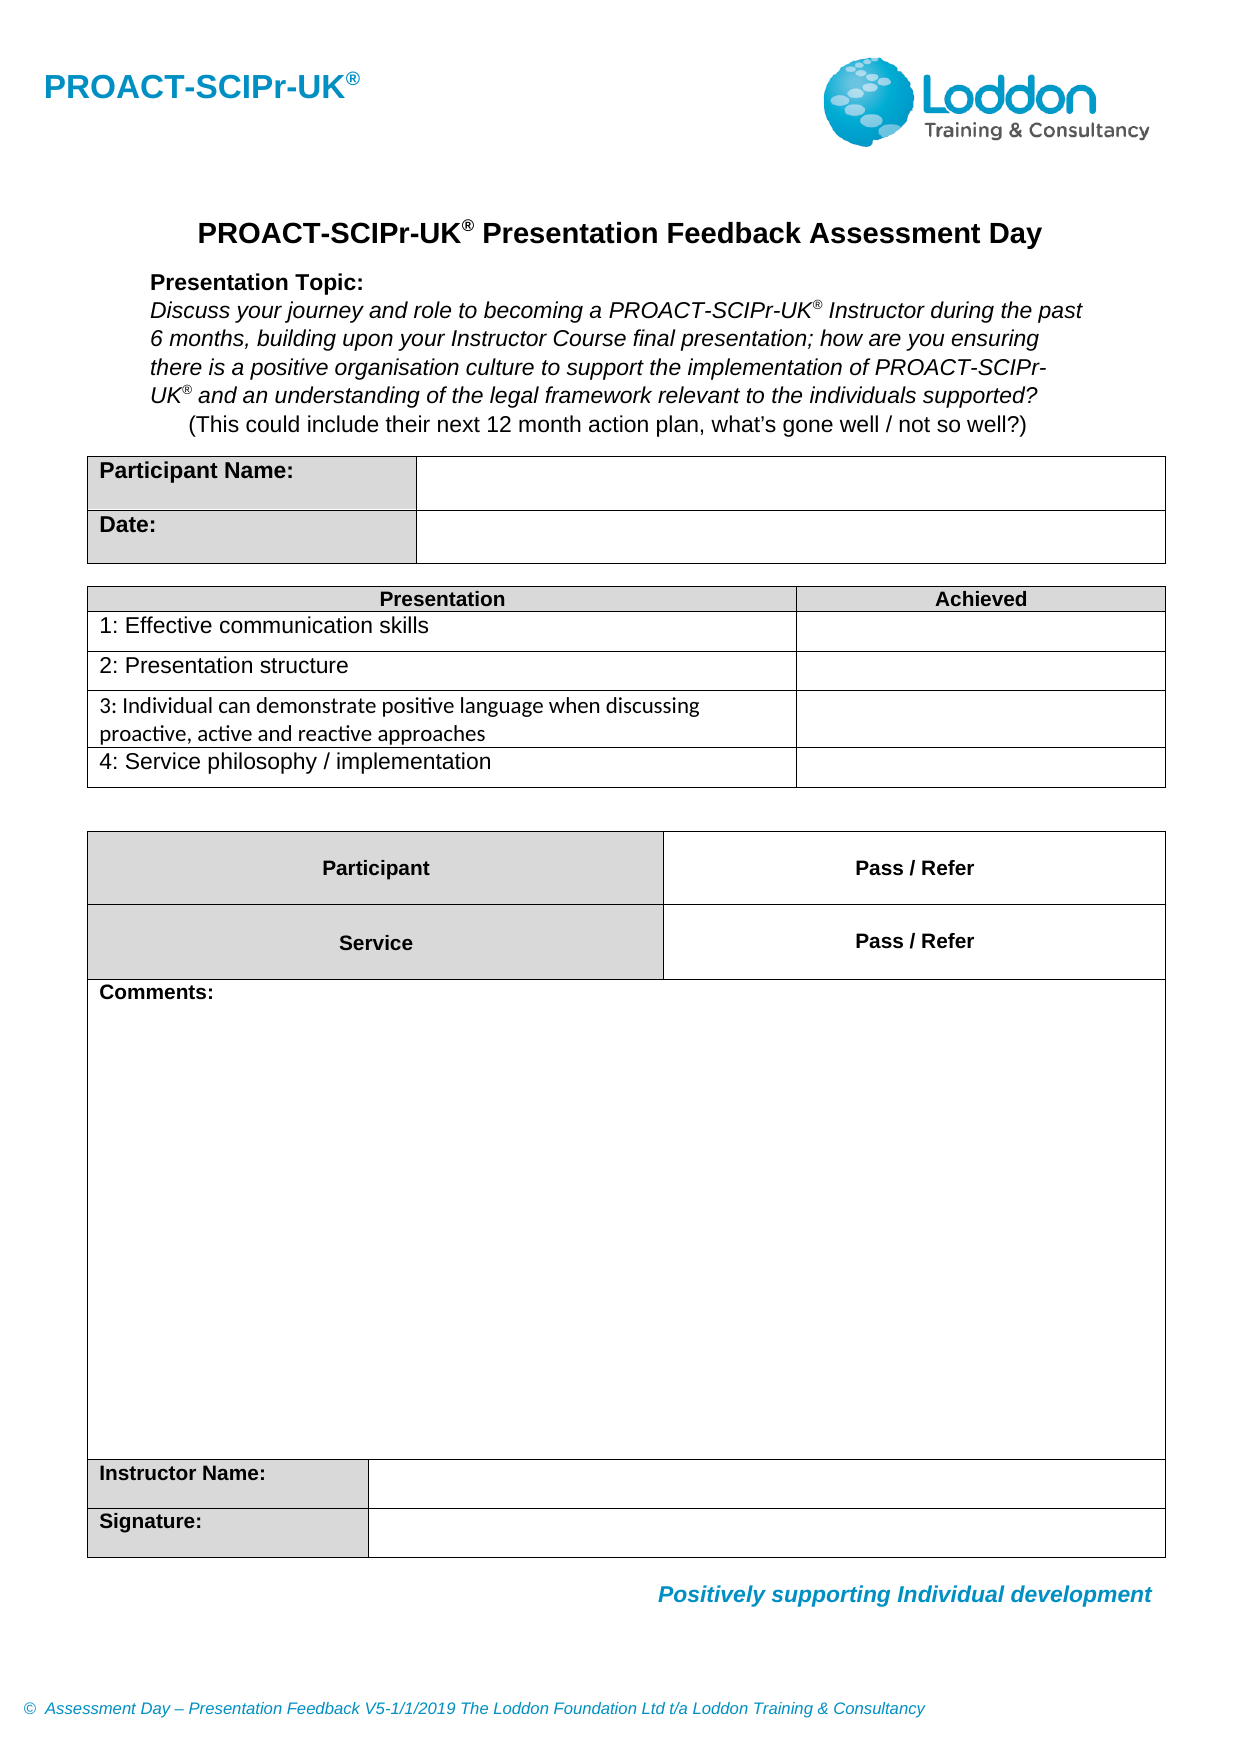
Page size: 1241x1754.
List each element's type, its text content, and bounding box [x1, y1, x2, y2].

table_cell Pass / Refer [664, 905, 1165, 979]
text PROACT-SCIPr-UK® Presentation Feedback Assessment Day [150, 174, 1090, 249]
table_cell [369, 1460, 1165, 1508]
table_cell [797, 748, 1165, 787]
table_header Achieved [797, 587, 1165, 611]
table_cell Comments: [88, 980, 1165, 1459]
table_cell 3: Individual can demonstrate positive language when discussing proactive, active and reactive approaches [88, 691, 796, 747]
table_cell 4: Service philosophy / implementation [88, 748, 796, 787]
table_cell Signature: [88, 1509, 368, 1557]
table_cell [369, 1509, 1165, 1557]
table_header [417, 457, 1165, 509]
table_header Presentation [88, 587, 796, 611]
table_cell 1: Effective communication skills [88, 612, 796, 651]
picture [23, 1702, 35, 1714]
text Presentation Topic: Discuss your journey and role to becoming a PROACT-SCIPr-UK® Instructor during the past 6 months, building upon your Instructor Course final presentation; how are you ensuring there is a positive organisation culture to support the implementation of PROACT-SCIPr-UK® and an understanding of the legal framework relevant to the individuals supported? (This could include their next 12 month action plan, what’s gone well / not so well?) [150, 268, 1090, 437]
picture [820, 38, 1158, 152]
table_header Pass / Refer [664, 832, 1165, 904]
table_cell Instructor Name: [88, 1460, 368, 1508]
table_cell [797, 612, 1165, 651]
table_cell Service [88, 905, 663, 979]
table_cell [417, 511, 1165, 563]
table_cell 2: Presentation structure [88, 652, 796, 690]
table_cell [797, 691, 1165, 747]
table_header Participant Name: [88, 457, 416, 509]
table_header Participant [88, 832, 663, 904]
table_cell Date: [88, 511, 416, 563]
table_cell [797, 652, 1165, 690]
